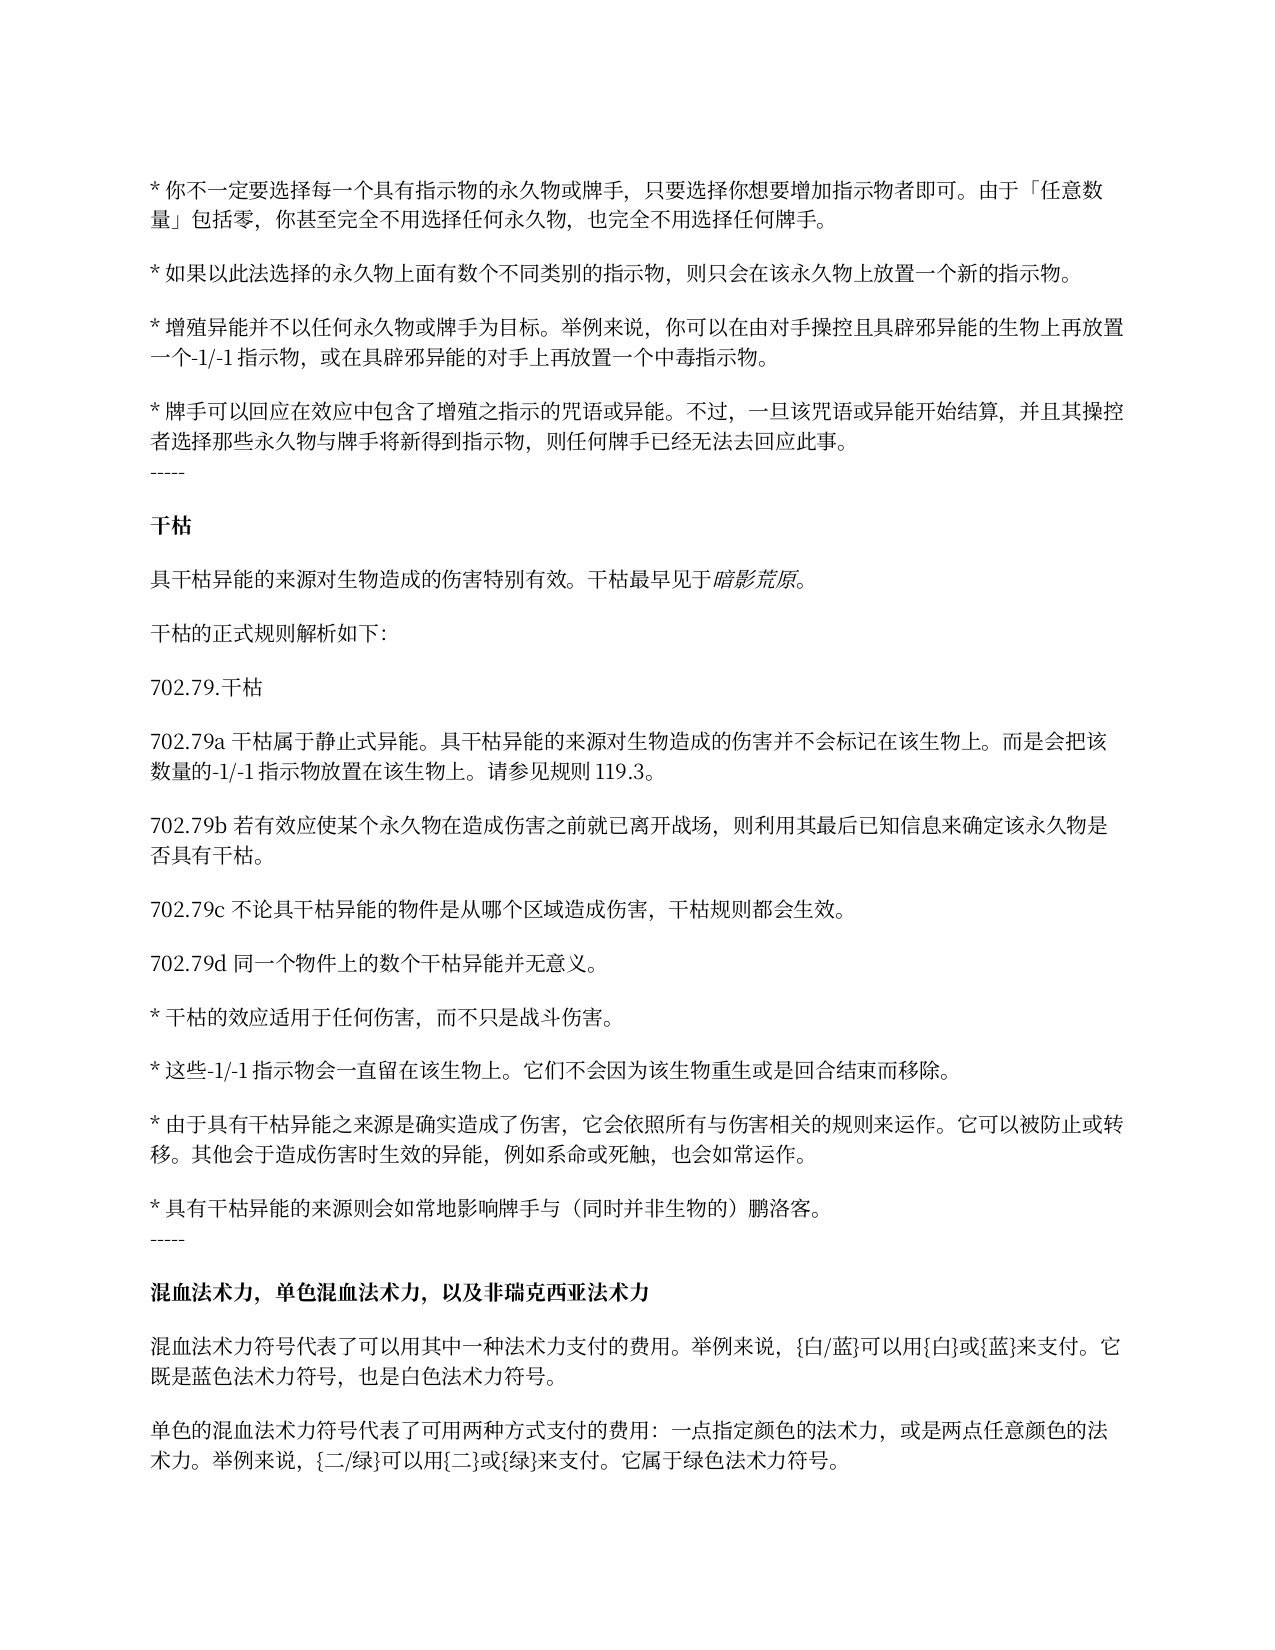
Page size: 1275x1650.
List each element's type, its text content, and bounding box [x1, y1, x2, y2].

text ----- [150, 456, 1125, 485]
text * 你不一定要选择每一个具有指示物的永久物或牌手，只要选择你想要增加指示物者即可。由于「任意数量」包括零，你甚至完全不用选择任何永久物，也完全不用选择任何牌手。 [150, 174, 1125, 234]
text 干枯 [150, 509, 1125, 539]
text ----- [150, 1223, 1125, 1252]
text * 由于具有干枯异能之来源是确实造成了伤害，它会依照所有与伤害相关的规则来运作。它可以被防止或转移。其他会于造成伤害时生效的异能，例如系命或死触，也会如常运作。 [150, 1109, 1125, 1169]
text 702.79.干枯 [150, 671, 1125, 701]
text 单色的混血法术力符号代表了可用两种方式支付的费用：一点指定颜色的法术力，或是两点任意颜色的法术力。举例来说，{二/绿}可以用{二}或{绿}来支付。它属于绿色法术力符号。 [150, 1414, 1125, 1474]
text 混血法术力符号代表了可以用其中一种法术力支付的费用。举例来说，{白/蓝}可以用{白}或{蓝}来支付。它既是蓝色法术力符号，也是白色法术力符号。 [150, 1331, 1125, 1390]
text 702.79d 同一个物件上的数个干枯异能并无意义。 [150, 947, 1125, 977]
text 混血法术力，单色混血法术力，以及非瑞克西亚法术力 [150, 1277, 1125, 1306]
text * 牌手可以回应在效应中包含了增殖之指示的咒语或异能。不过，一旦该咒语或异能开始结算，并且其操控者选择那些永久物与牌手将新得到指示物，则任何牌手已经无法去回应此事。 [150, 396, 1125, 456]
text 具干枯异能的来源对生物造成的伤害特别有效。干枯最早见于暗影荒原。 [150, 563, 1125, 593]
text * 如果以此法选择的永久物上面有数个不同类别的指示物，则只会在该永久物上放置一个新的指示物。 [150, 258, 1125, 288]
text 702.79b 若有效应使某个永久物在造成伤害之前就已离开战场，则利用其最后已知信息来确定该永久物是否具有干枯。 [150, 809, 1125, 869]
text 702.79c 不论具干枯异能的物件是从哪个区域造成伤害，干枯规则都会生效。 [150, 893, 1125, 923]
text * 干枯的效应适用于任何伤害，而不只是战斗伤害。 [150, 1001, 1125, 1031]
text * 增殖异能并不以任何永久物或牌手为目标。举例来说，你可以在由对手操控且具辟邪异能的生物上再放置一个-1/-1指示物，或在具辟邪异能的对手上再放置一个中毒指示物。 [150, 312, 1125, 372]
text * 这些-1/-1指示物会一直留在该生物上。它们不会因为该生物重生或是回合结束而移除。 [150, 1055, 1125, 1085]
text 702.79a 干枯属于静止式异能。具干枯异能的来源对生物造成的伤害并不会标记在该生物上。而是会把该数量的-1/-1指示物放置在该生物上。请参见规则119.3。 [150, 725, 1125, 785]
text 干枯的正式规则解析如下： [150, 617, 1125, 647]
text * 具有干枯异能的来源则会如常地影响牌手与（同时并非生物的）鹏洛客。 [150, 1193, 1125, 1223]
